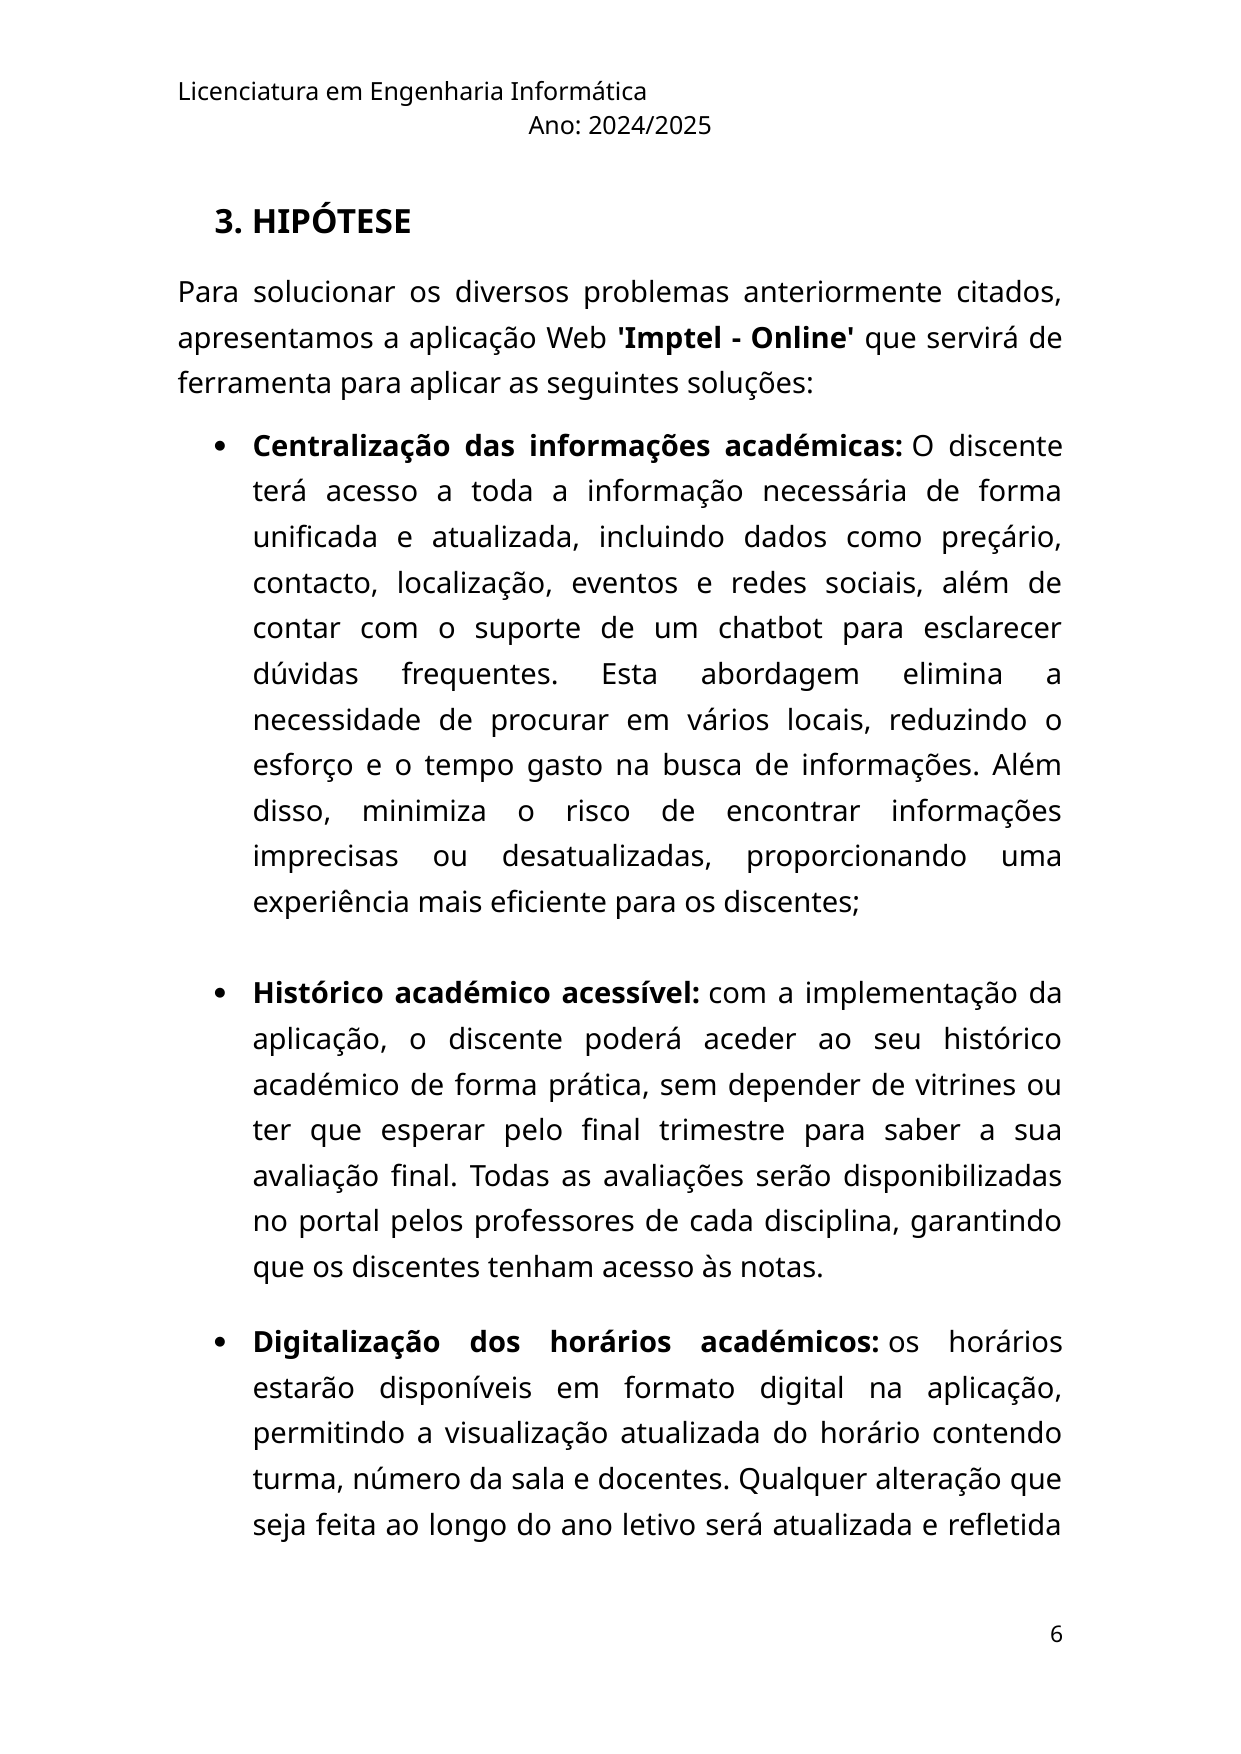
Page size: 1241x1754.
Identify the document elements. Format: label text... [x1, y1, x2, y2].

list Histórico académico acessível: com a implementação da aplicação, o discente poderá aceder ao seu histórico académico de forma prática, sem depender de vitrines ou ter que esperar pelo final trimestre para saber a sua avaliação final. Todas as avaliações serão disponibilizadas no portal pelos professores de cada disciplina, garantindo que os discentes tenham acesso às notas. [215, 973, 1063, 1286]
list Centralização das informações académicas: O discente terá acesso a toda a informação necessária de forma unificada e atualizada, incluindo dados como preçário, contacto, localização, eventos e redes sociais, além de contar com o suporte de um chatbot para esclarecer dúvidas frequentes. Esta abordagem elimina a necessidade de procurar em vários locais, reduzindo o esforço e o tempo gasto na busca de informações. Além disso, minimiza o risco de encontrar informações imprecisas ou desatualizadas, proporcionando uma experiência mais eficiente para os discentes; [215, 425, 1063, 921]
text Para solucionar os diversos problemas anteriormente citados, apresentamos a aplicação Web 'Imptel - Online' que servirá de ferramenta para aplicar as seguintes soluções: [177, 272, 1063, 402]
subtitle HIPÓTESE [214, 198, 1063, 243]
